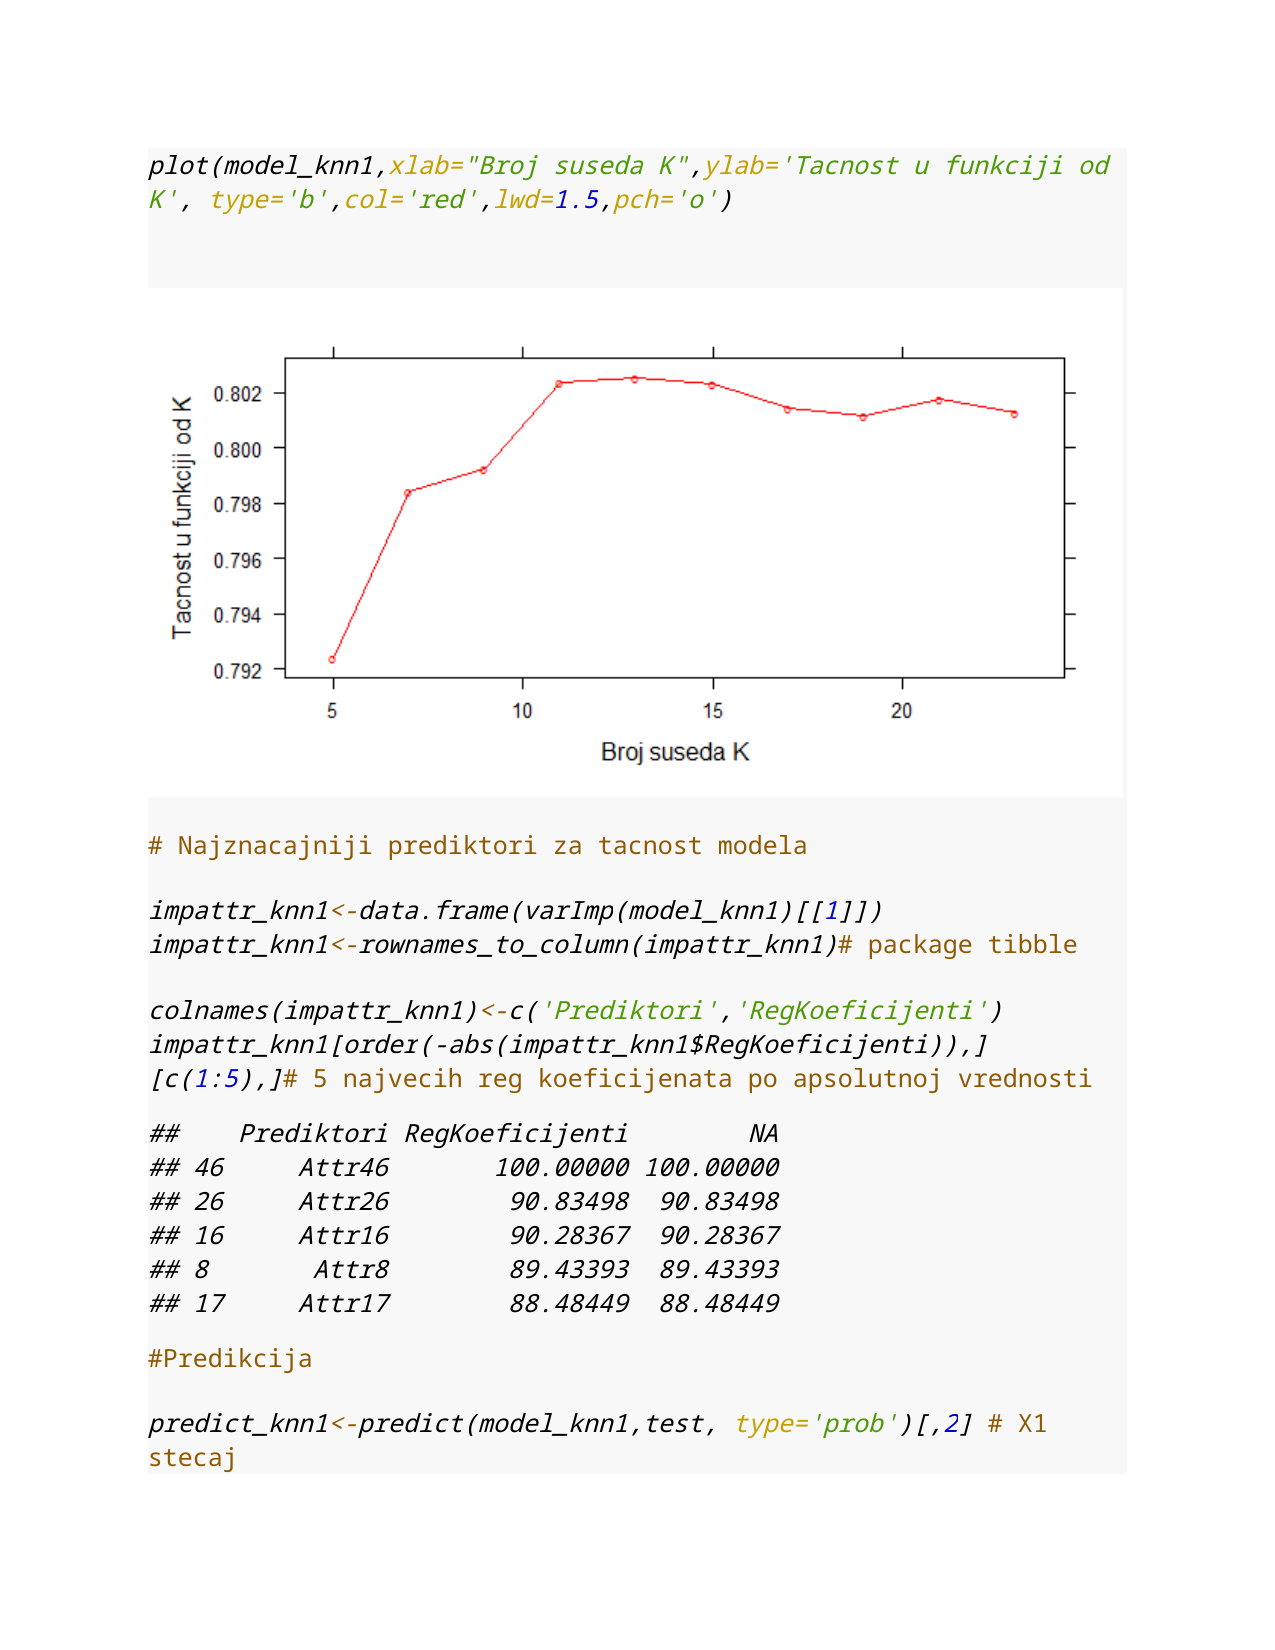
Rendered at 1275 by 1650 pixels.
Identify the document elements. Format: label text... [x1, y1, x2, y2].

text plot(model_knn1,xlab="Broj suseda K",ylab='Tacnost u funkciji od K', type='b',col='red',lwd=1.5,pch='o') [733, 148, 1127, 216]
picture [147, 288, 1123, 797]
text ## Prediktori RegKoeficijenti NA ## 46 Attr46 100.00000 100.00000 ## 26 Attr26 90.83498 90.83498 ## 16 Attr16 90.28367 90.28367 ## 8 Attr8 89.43393 89.43393 ## 17 Attr17 88.48449 88.48449 [148, 1115, 1127, 1320]
